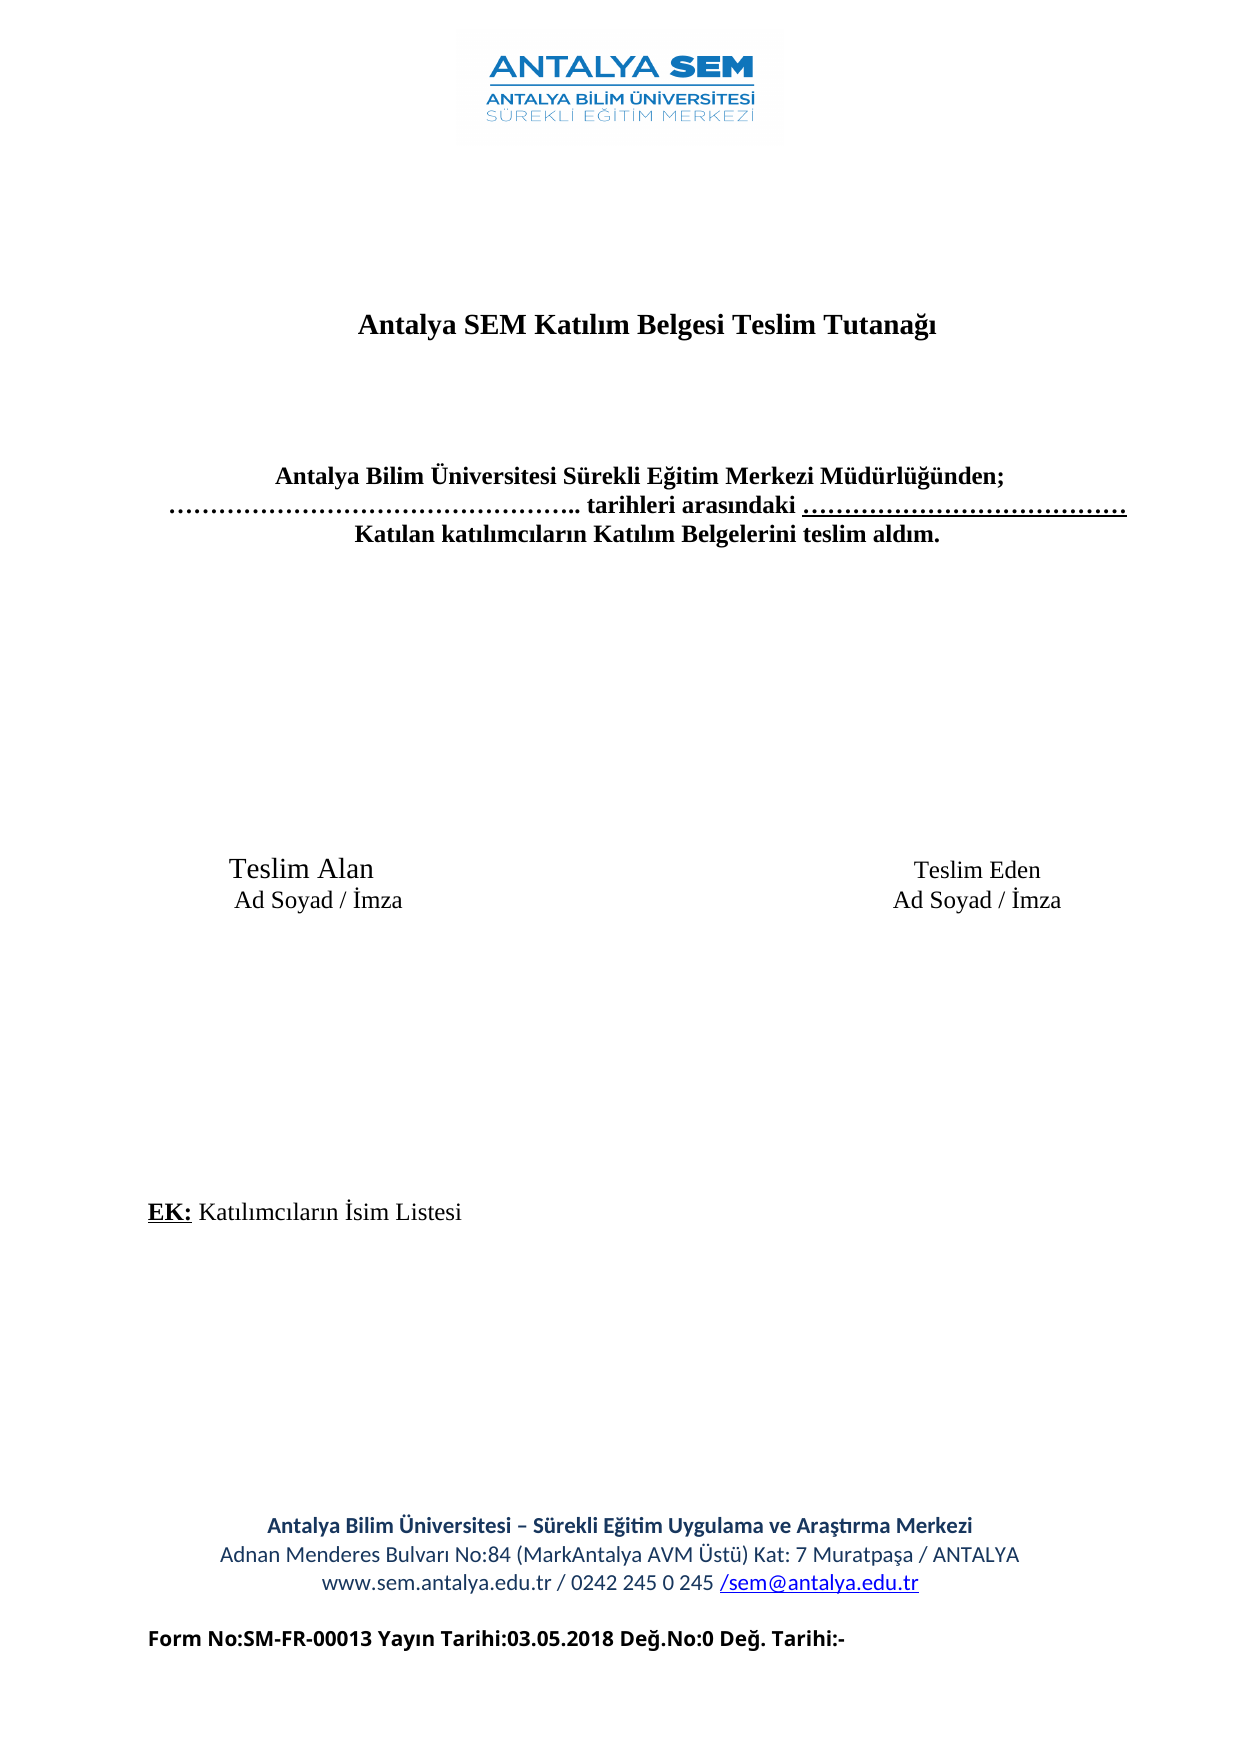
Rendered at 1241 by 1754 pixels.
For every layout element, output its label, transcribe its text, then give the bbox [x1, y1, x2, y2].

table_cell Antalya Bilim Üniversitesi Sürekli Eğitim Merkezi Müdürlüğünden; ………………………………………….. tarihleri arasındaki ………………………………… Katılan katılımcıların Katılım Belgelerini teslim aldım. [148, 362, 1147, 590]
text Ad Soyad / İmza Ad Soyad / İmza [148, 885, 1093, 914]
table_header Antalya SEM Katılım Belgesi Teslim Tutanağı [148, 286, 1147, 362]
text Teslim Alan Teslim Eden [148, 852, 1093, 885]
text EK: Katılımcıların İsim Listesi [148, 1197, 1093, 1226]
picture [456, 29, 785, 146]
